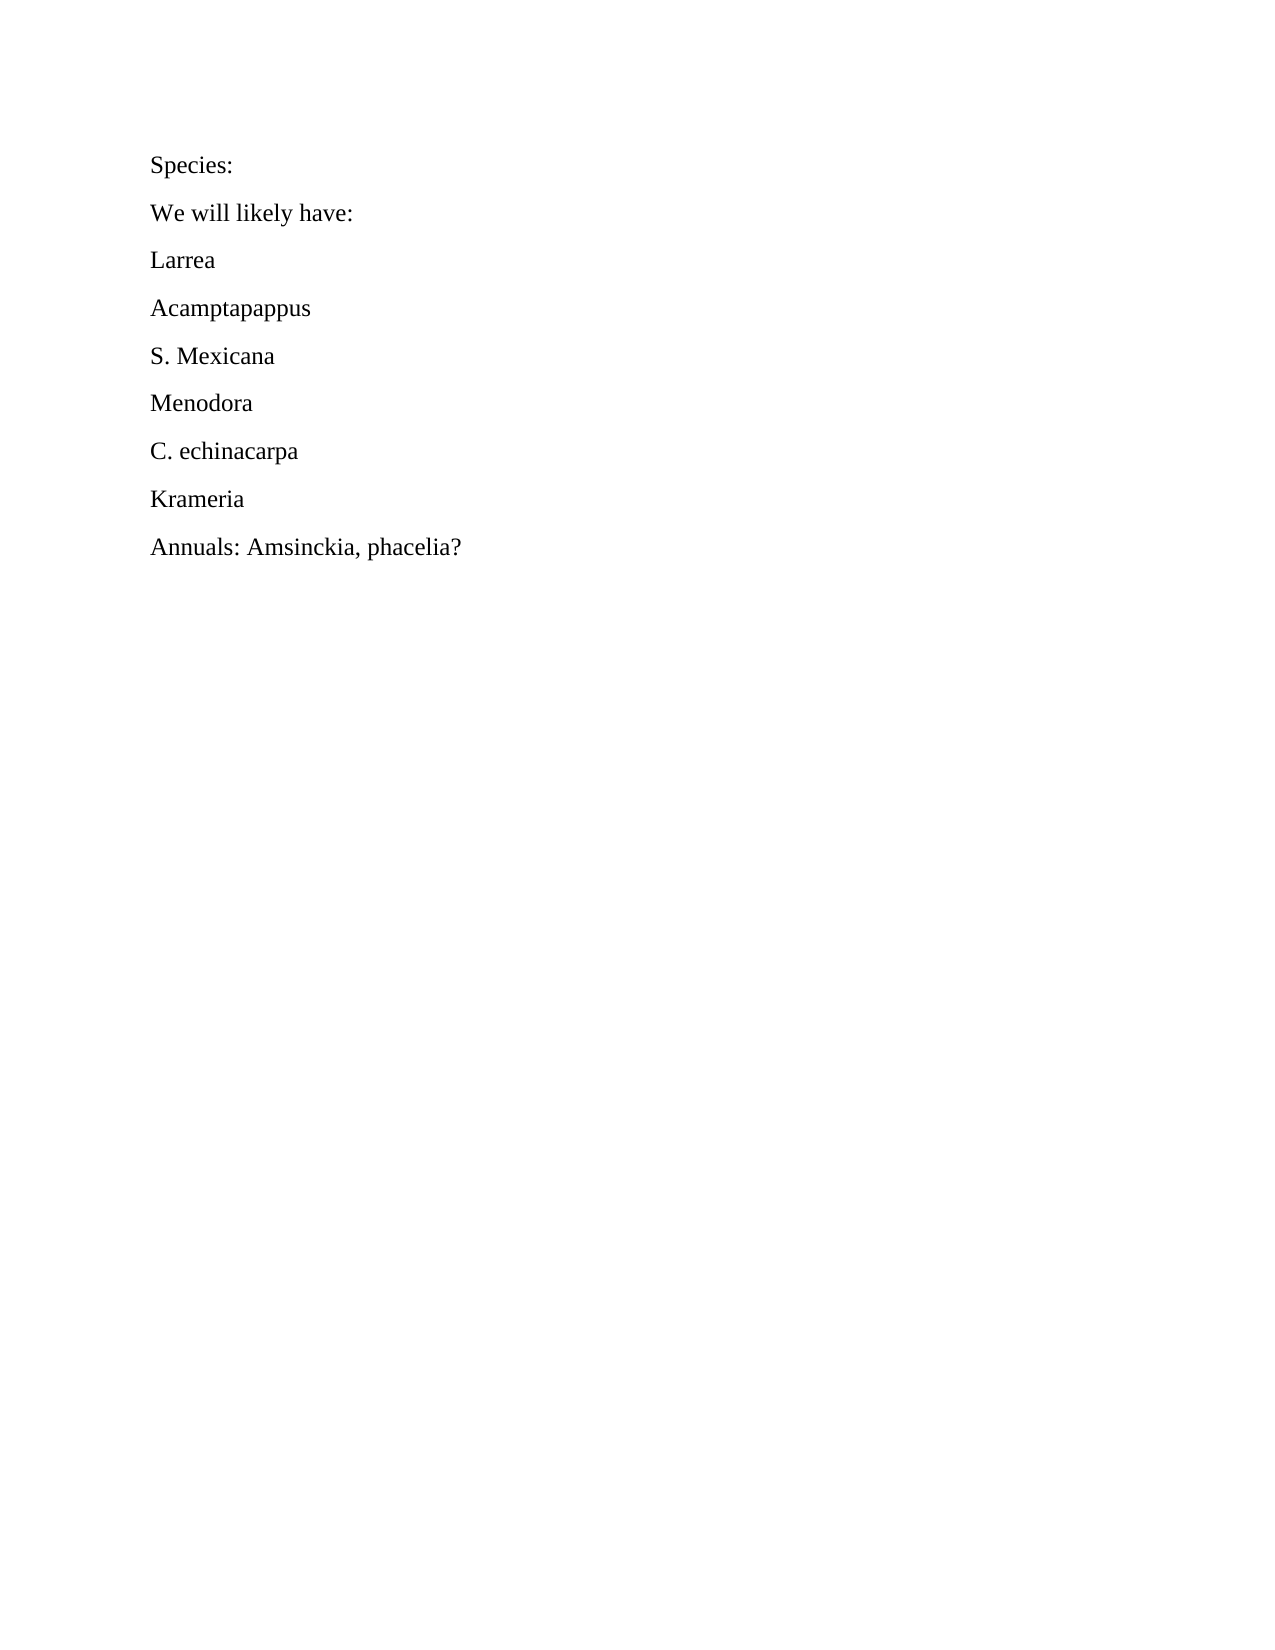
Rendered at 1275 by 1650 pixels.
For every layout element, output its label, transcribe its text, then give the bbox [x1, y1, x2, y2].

text Krameria [150, 484, 1125, 513]
text Menodora [150, 388, 1125, 417]
text C. echinacarpa [150, 436, 1125, 465]
text Species: [150, 150, 1125, 179]
text Annuals: Amsinckia, phacelia? [150, 532, 1125, 560]
text Larrea [150, 245, 1125, 274]
text S. Mexicana [150, 341, 1125, 369]
text We will likely have: [150, 198, 1125, 226]
text Acamptapappus [150, 293, 1125, 322]
